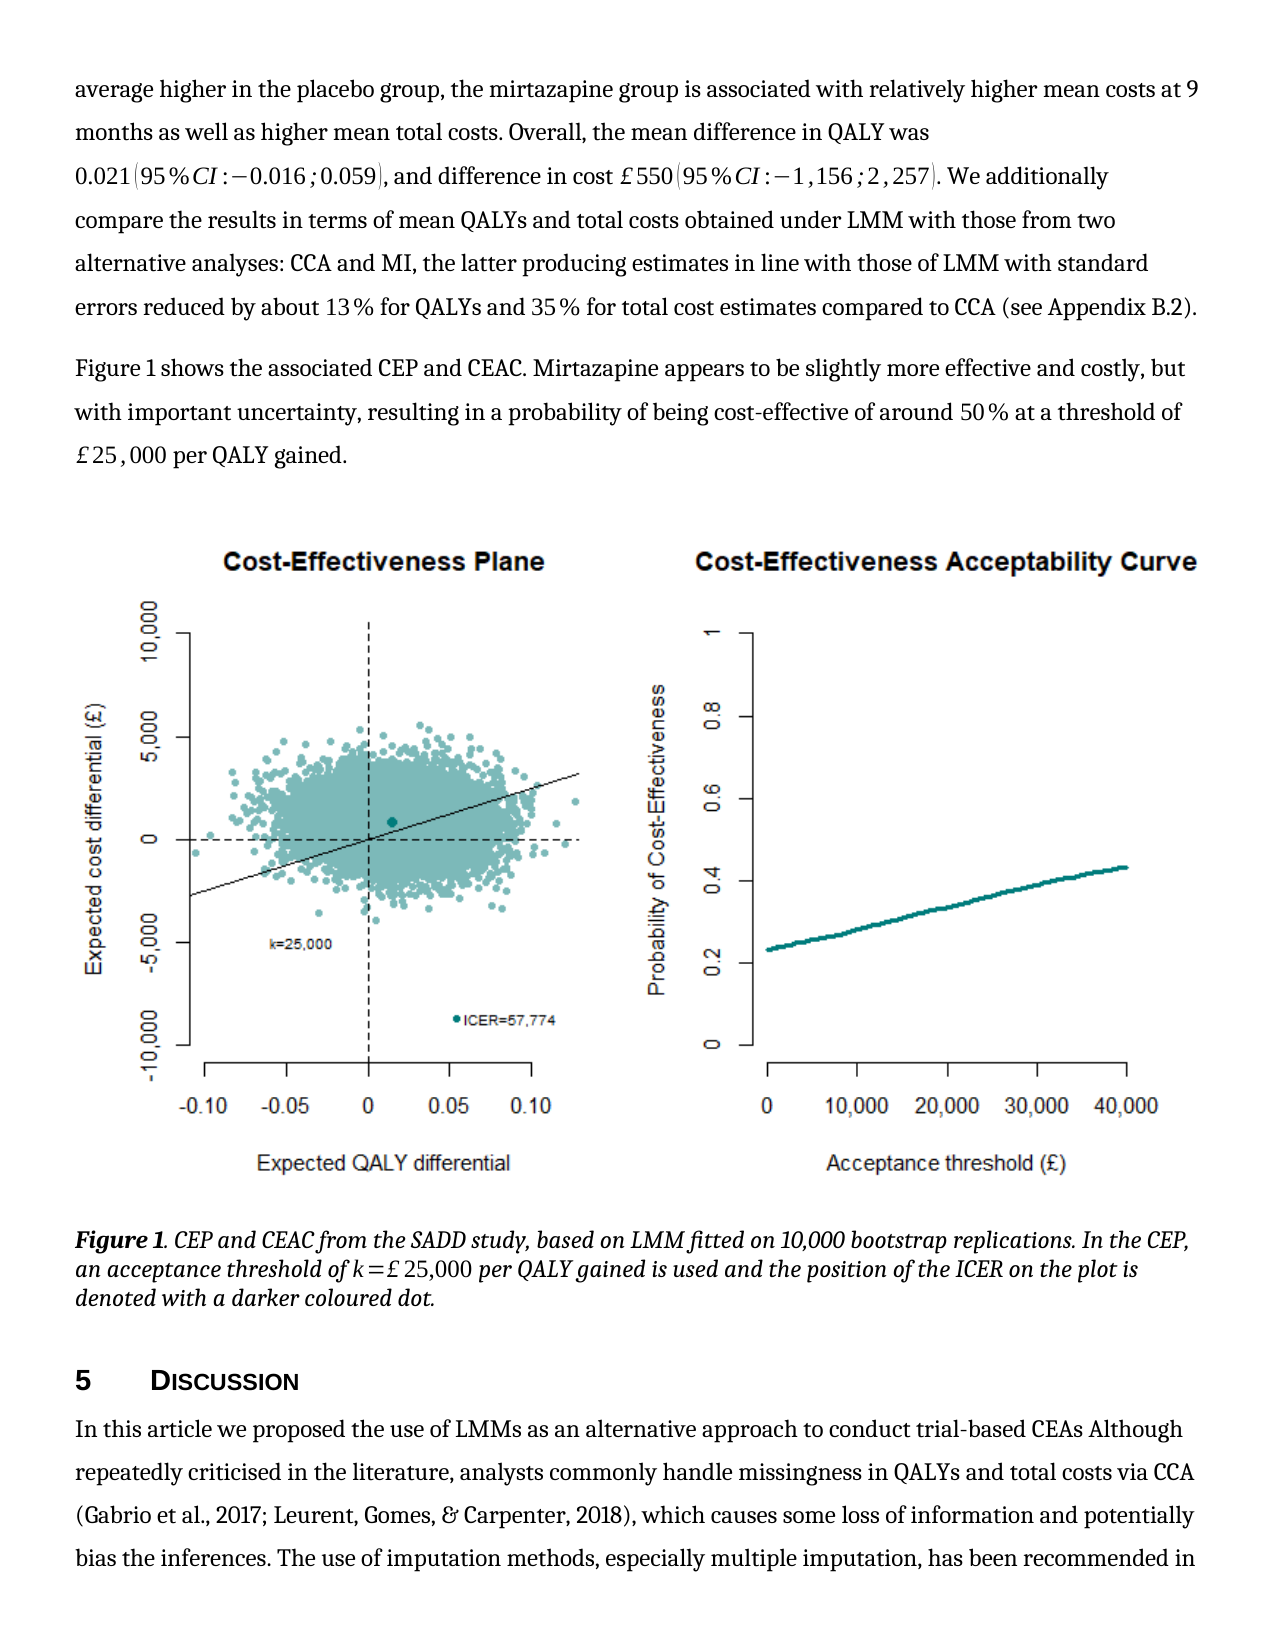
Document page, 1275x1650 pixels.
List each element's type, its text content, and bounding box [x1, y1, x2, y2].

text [75, 75, 1200, 321]
picture [75, 502, 1200, 1206]
text Figure 1. CEP and CEAC from the SADD study, based on LMM fitted on 10,000 bootstrap replications. In the CEP, an acceptance threshold of per QALY gained is used and the position of the ICER on the plot is denoted with a darker coloured dot. [75, 1226, 1200, 1313]
text Figure 1 shows the associated CEP and CEAC. Mirtazapine appears to be slightly more effective and costly, but with important uncertainty, resulting in a probability of being cost-effective of around at a threshold of per QALY gained. [75, 354, 1200, 469]
subtitle 5 Discussion [75, 1363, 1200, 1396]
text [75, 1415, 1200, 1573]
